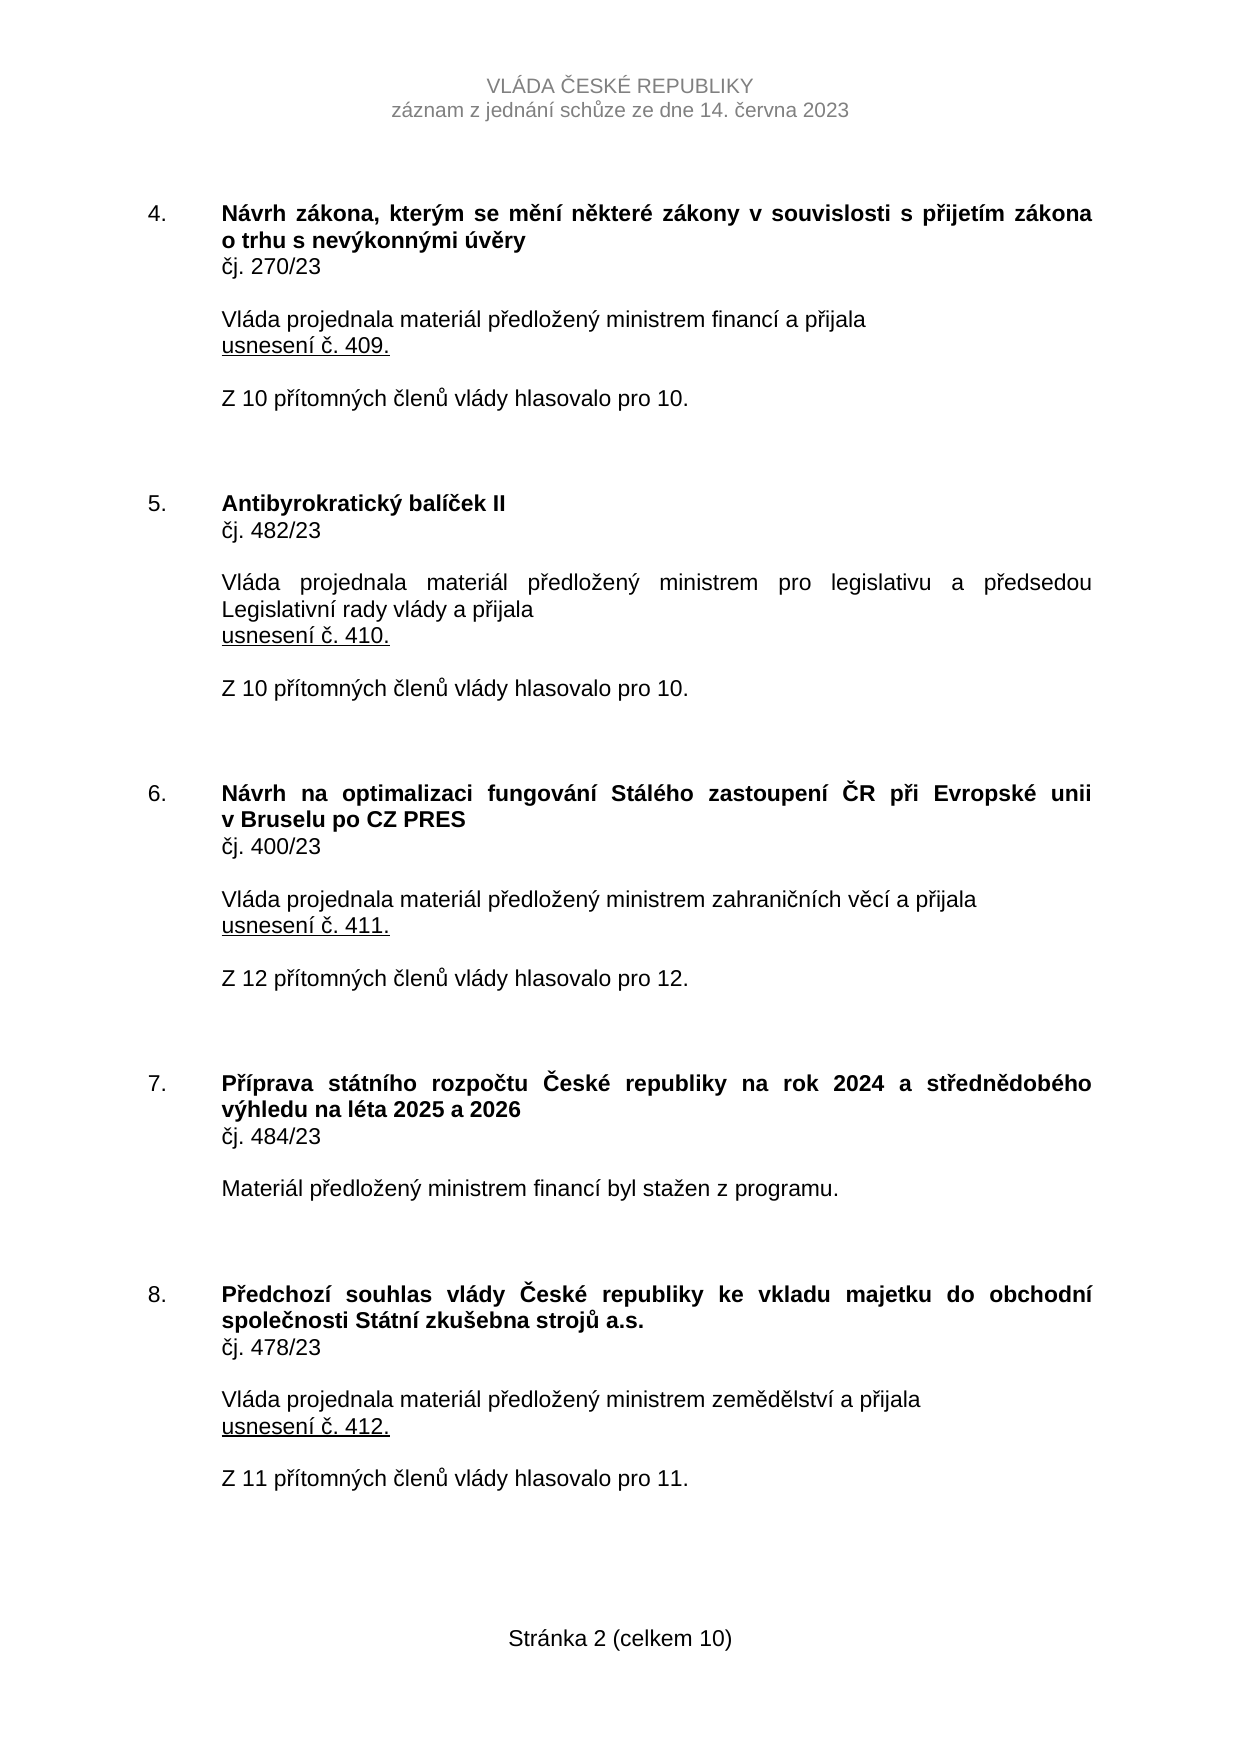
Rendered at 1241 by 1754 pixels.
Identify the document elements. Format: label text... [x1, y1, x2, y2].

text usnesení č. 412. [148, 1413, 1093, 1439]
text 4. Návrh zákona, kterým se mění některé zákony v souvislosti s přijetím zákona o trhu s nevýkonnými úvěry [148, 200, 1093, 253]
text čj. 478/23 [148, 1333, 1093, 1360]
text Z 10 přítomných členů vlády hlasovalo pro 10. [148, 675, 1093, 701]
text usnesení č. 411. [148, 912, 1093, 938]
text 6. Návrh na optimalizaci fungování Stálého zastoupení ČR při Evropské unii v Bruselu po CZ PRES [148, 780, 1093, 833]
text Materiál předložený ministrem financí byl stažen z programu. [148, 1175, 1093, 1202]
text čj. 270/23 [148, 253, 1093, 279]
text čj. 484/23 [148, 1123, 1093, 1149]
text čj. 482/23 [148, 517, 1093, 543]
text Vláda projednala materiál předložený ministrem zemědělství a přijala [148, 1386, 1093, 1413]
text Z 12 přítomných členů vlády hlasovalo pro 12. [148, 964, 1093, 991]
text Vláda projednala materiál předložený ministrem zahraničních věcí a přijala [148, 886, 1093, 912]
text 5. Antibyrokratický balíček II [148, 490, 1093, 517]
text 7. Příprava státního rozpočtu České republiky na rok 2024 a střednědobého výhledu na léta 2025 a 2026 [148, 1070, 1093, 1123]
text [148, 306, 1093, 332]
text usnesení č. 410. [148, 622, 1093, 648]
text Z 10 přítomných členů vlády hlasovalo pro 10. [148, 385, 1093, 411]
text usnesení č. 409. [148, 332, 1093, 358]
text 8. Předchozí souhlas vlády České republiky ke vkladu majetku do obchodní společnosti Státní zkušebna strojů a.s. [148, 1281, 1093, 1333]
text čj. 400/23 [148, 833, 1093, 859]
text Vláda projednala materiál předložený ministrem pro legislativu a předsedou Legislativní rady vlády a přijala [148, 569, 1093, 622]
text Z 11 přítomných členů vlády hlasovalo pro 11. [148, 1465, 1093, 1492]
